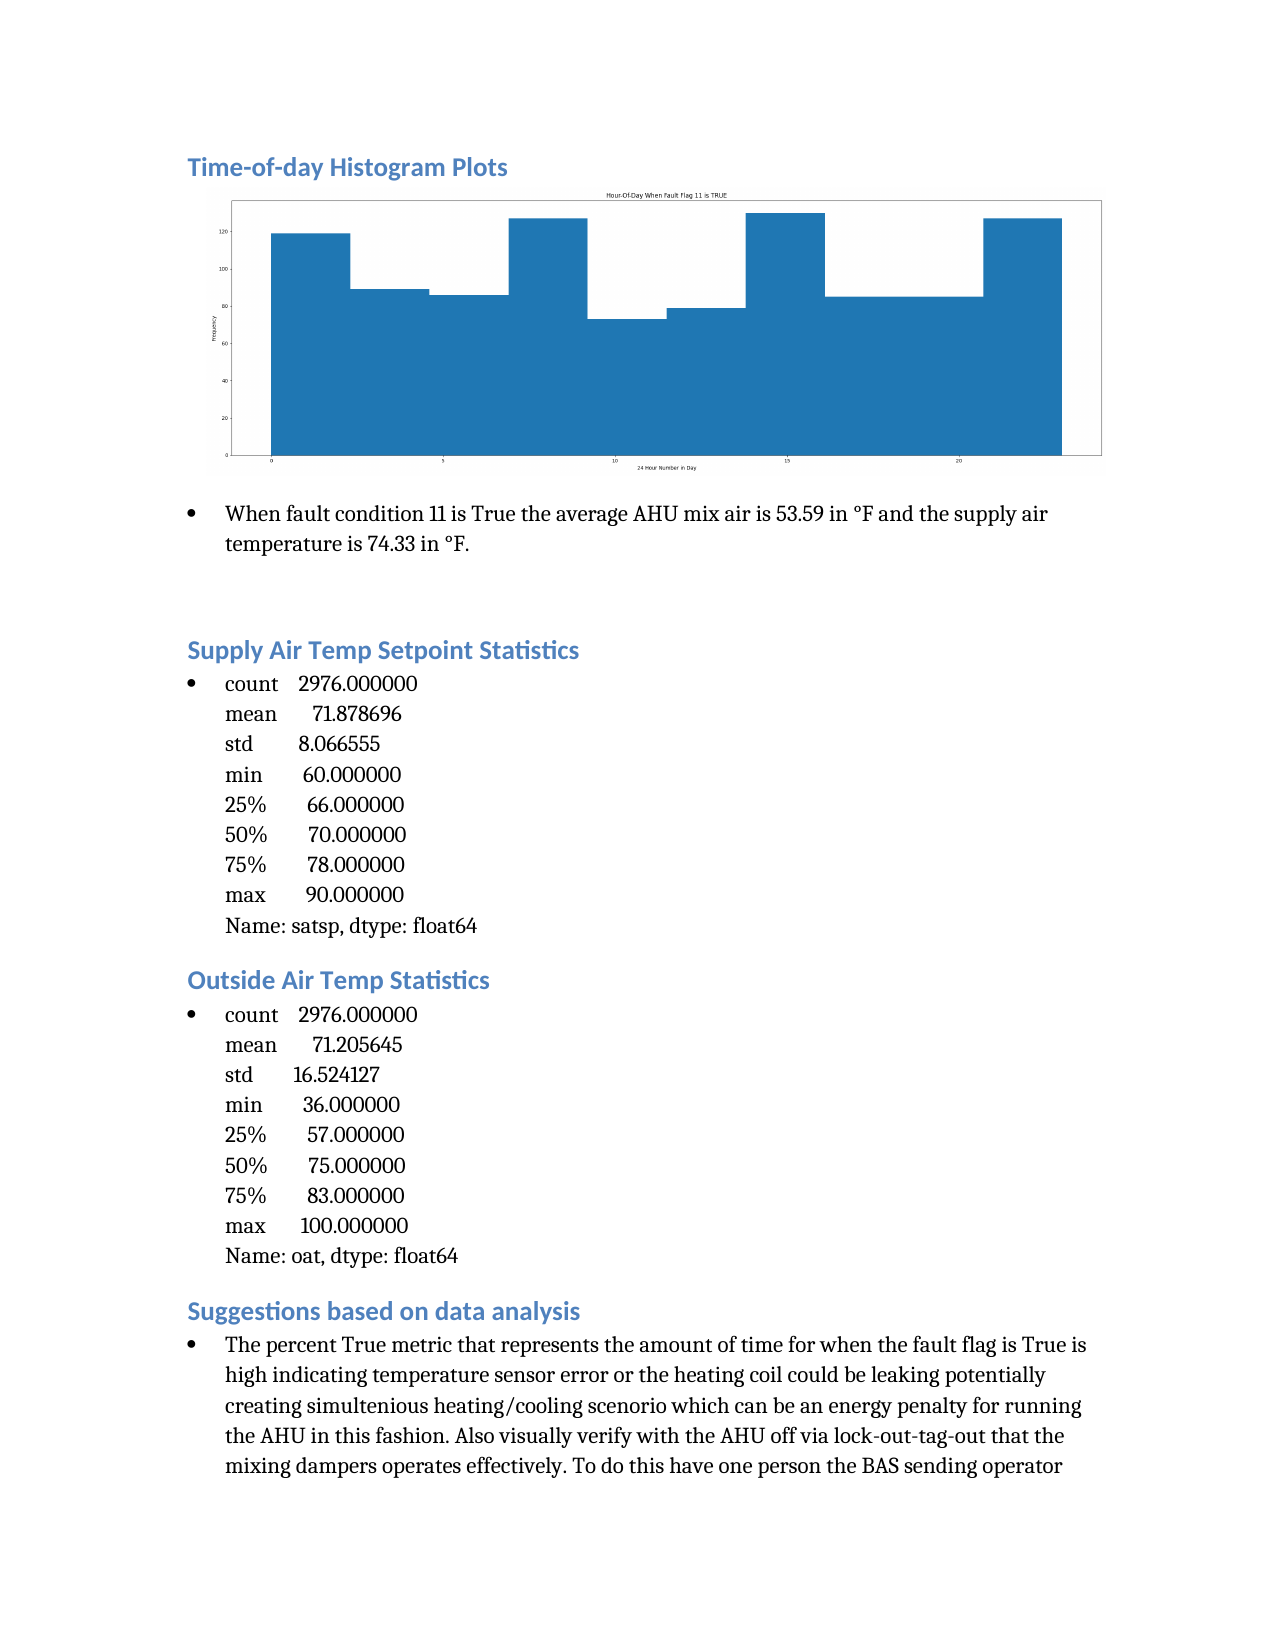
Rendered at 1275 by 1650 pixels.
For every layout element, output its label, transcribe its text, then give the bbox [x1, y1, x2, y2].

picture [206, 187, 1107, 476]
subtitle Outside Air Temp Statistics [187, 963, 1087, 997]
list count 2976.000000 mean 71.878696 std 8.066555 min 60.000000 25% 66.000000 50% 70.000000 75% 78.000000 max 90.000000 Name: satsp, dtype: float64 [187, 671, 1087, 939]
list count 2976.000000 mean 71.205645 std 16.524127 min 36.000000 25% 57.000000 50% 75.000000 75% 83.000000 max 100.000000 Name: oat, dtype: float64 [187, 1001, 1087, 1269]
subtitle Time-of-day Histogram Plots [187, 150, 1087, 183]
subtitle Supply Air Temp Setpoint Statistics [187, 633, 1087, 666]
list When fault condition 11 is True the average AHU mix air is 53.59 in °F and the supply air temperature is 74.33 in °F. [187, 501, 1087, 557]
subtitle Suggestions based on data analysis [187, 1294, 1087, 1327]
